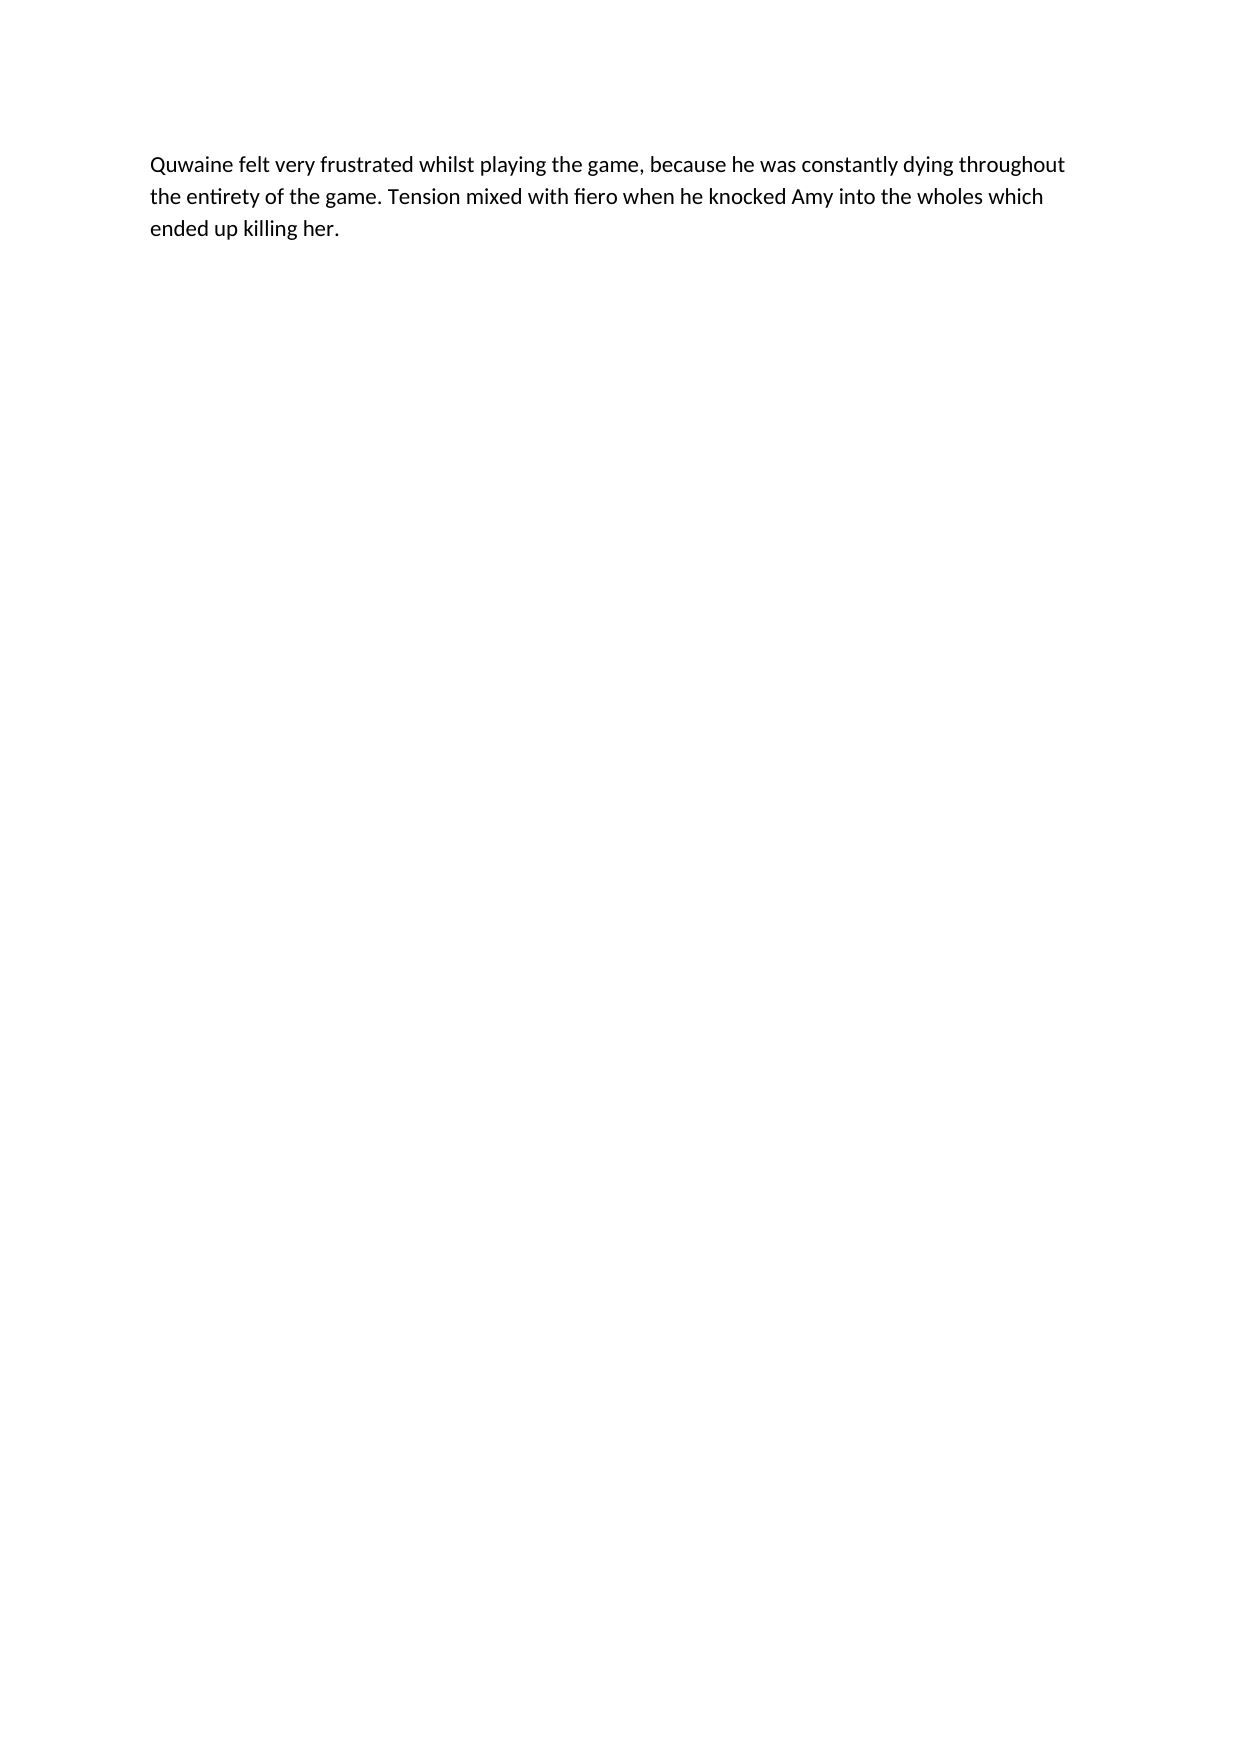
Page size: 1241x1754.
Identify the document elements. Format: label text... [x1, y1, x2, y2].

text Quwaine felt very frustrated whilst playing the game, because he was constantly dying throughout the entirety of the game. Tension mixed with fiero when he knocked Amy into the wholes which ended up killing her. [150, 150, 1090, 242]
